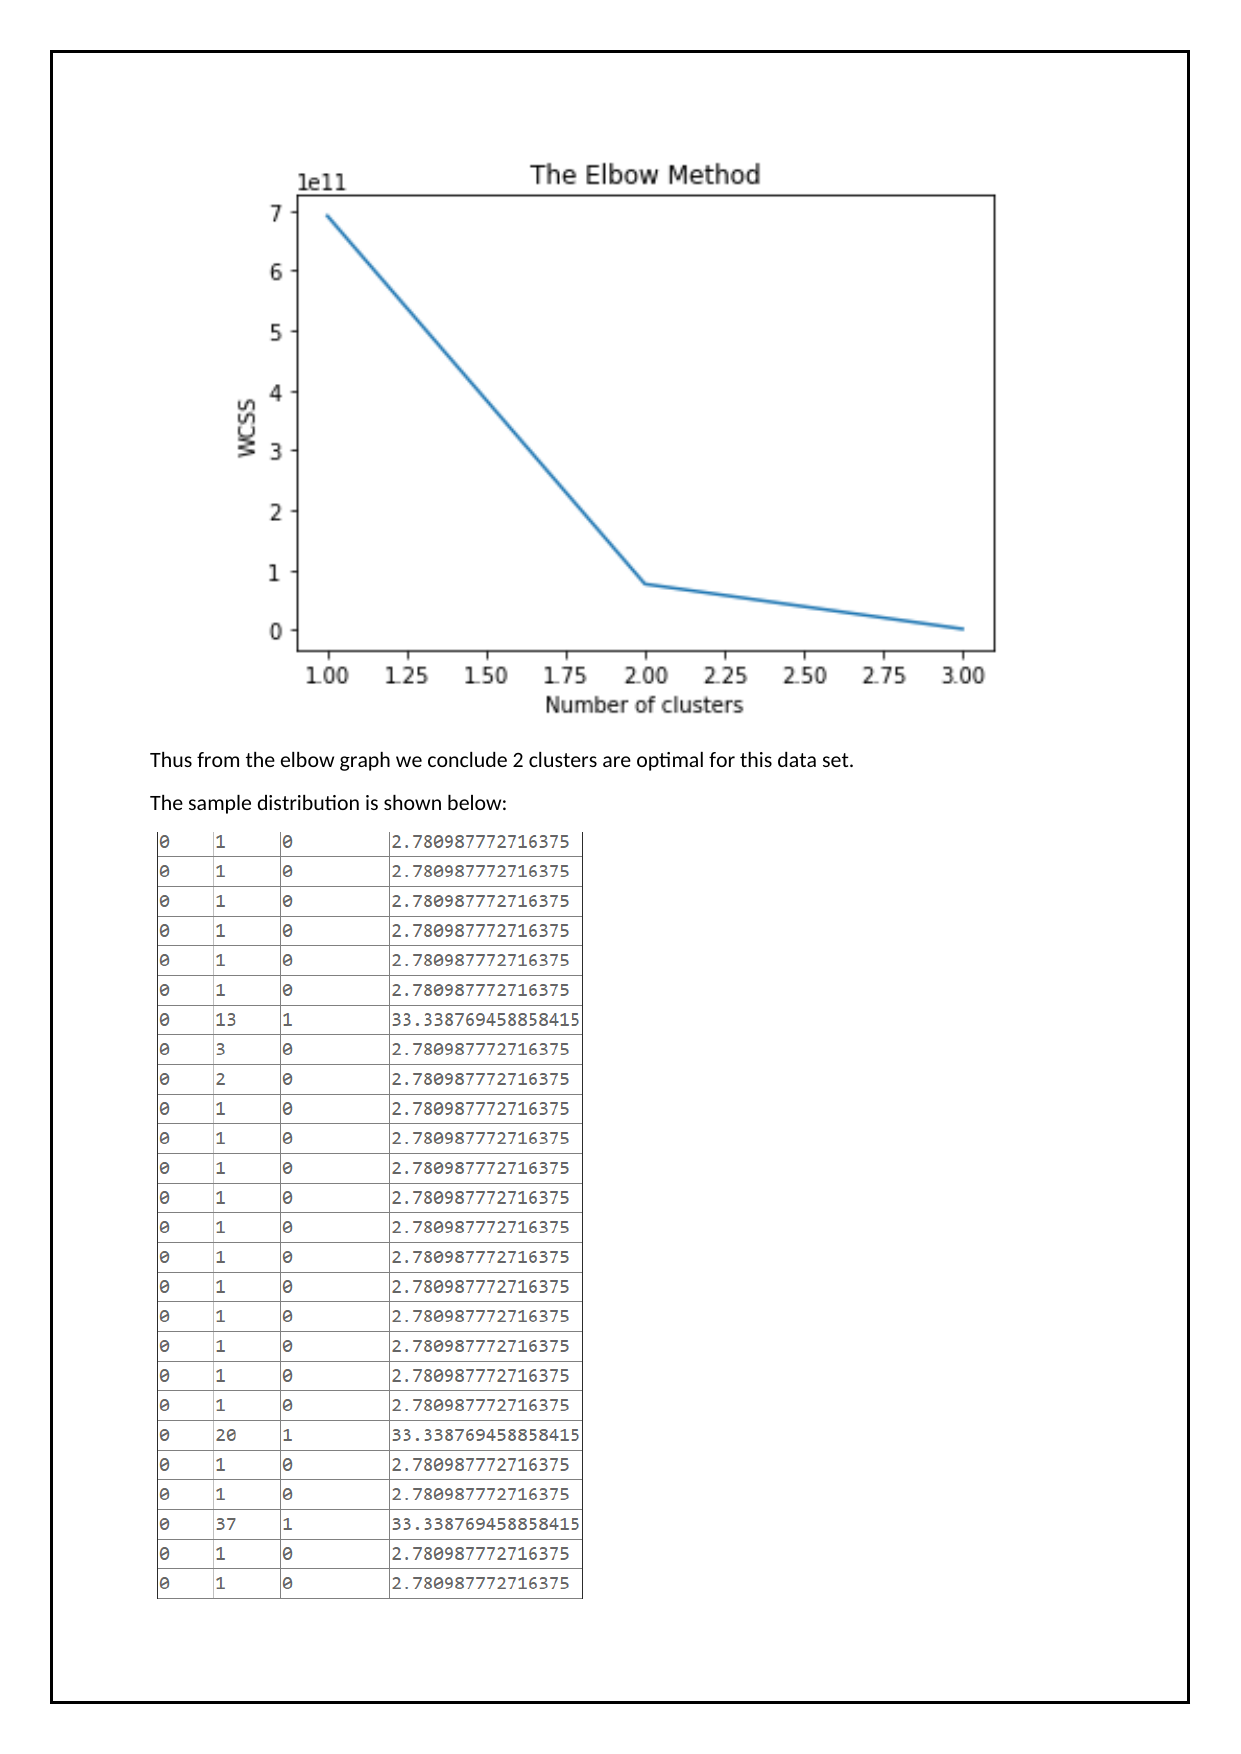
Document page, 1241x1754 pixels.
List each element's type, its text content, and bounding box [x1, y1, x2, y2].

picture [150, 832, 640, 1599]
text Thus from the elbow graph we conclude 2 clusters are optimal for this data set. [150, 746, 1090, 772]
text The sample distribution is shown below: [150, 789, 1090, 816]
picture [224, 150, 1017, 730]
